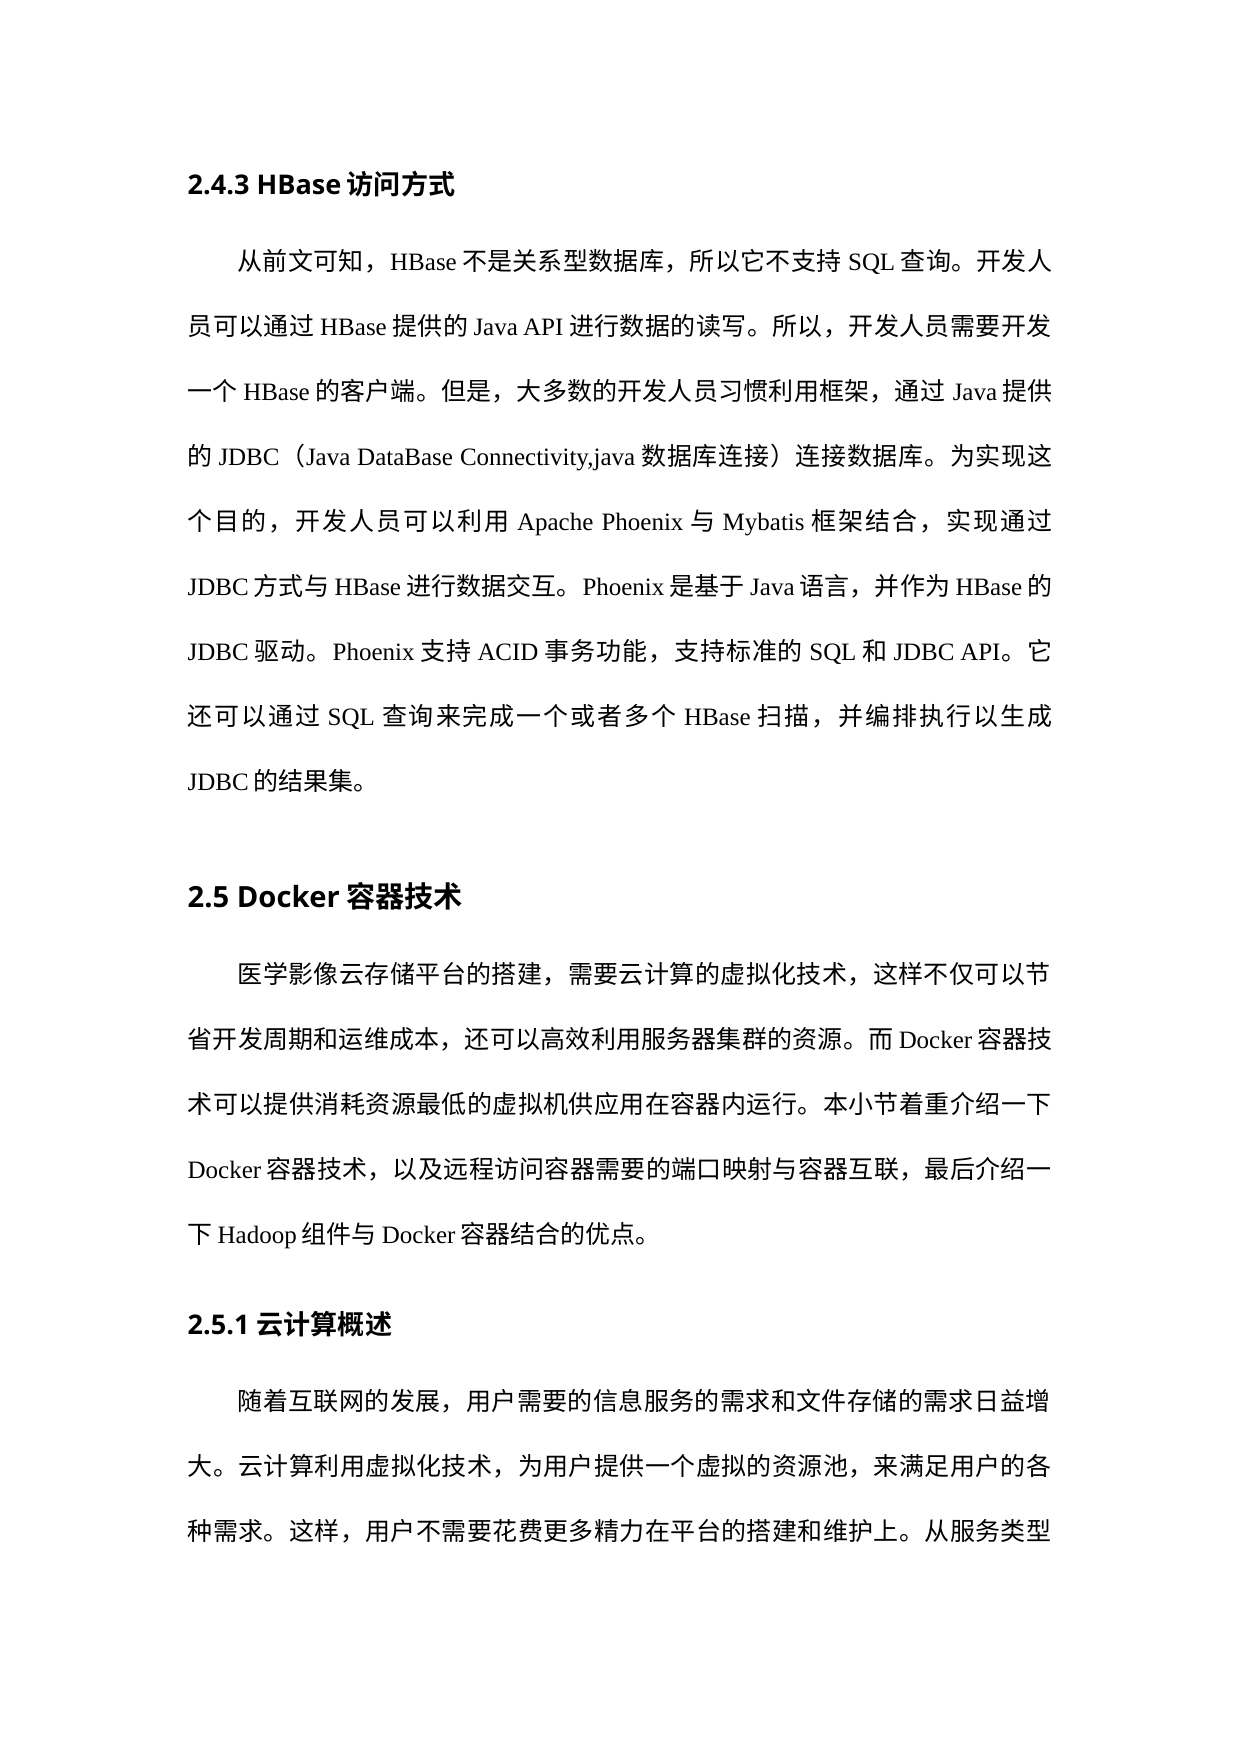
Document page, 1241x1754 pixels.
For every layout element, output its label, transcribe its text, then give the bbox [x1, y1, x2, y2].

text 随着互联网的发展，用户需要的信息服务的需求和文件存储的需求日益增大。云计算利用虚拟化技术，为用户提供一个虚拟的资源池，来满足用户的各种需求。这样，用户不需要花费更多精力在平台的搭建和维护上。从服务类型的角度，云计算可以分为三类： [187, 1367, 1053, 1562]
subtitle 2.4.3 HBase访问方式 [187, 150, 1053, 215]
text 医学影像云存储平台的搭建，需要云计算的虚拟化技术，这样不仅可以节省开发周期和运维成本，还可以高效利用服务器集群的资源。而Docker容器技术可以提供消耗资源最低的虚拟机供应用在容器内运行。本小节着重介绍一下Docker容器技术，以及远程访问容器需要的端口映射与容器互联，最后介绍一下Hadoop组件与Docker容器结合的优点。 [187, 940, 1053, 1265]
text 从前文可知，HBase不是关系型数据库，所以它不支持SQL查询。开发人员可以通过HBase提供的Java API进行数据的读写。所以，开发人员需要开发一个HBase的客户端。但是，大多数的开发人员习惯利用框架，通过Java提供的JDBC（Java DataBase Connectivity,java数据库连接）连接数据库。为实现这个目的，开发人员可以利用Apache Phoenix与Mybatis框架结合，实现通过JDBC方式与HBase进行数据交互。Phoenix是基于Java语言，并作为HBase的JDBC驱动。Phoenix支持ACID事务功能，支持标准的SQL和JDBC API。它还可以通过SQL查询来完成一个或者多个HBase扫描，并编排执行以生成JDBC的结果集。 [187, 227, 1053, 812]
subtitle 2.5 Docker容器技术 [187, 862, 1053, 927]
subtitle 2.5.1 云计算概述 [187, 1290, 1053, 1355]
